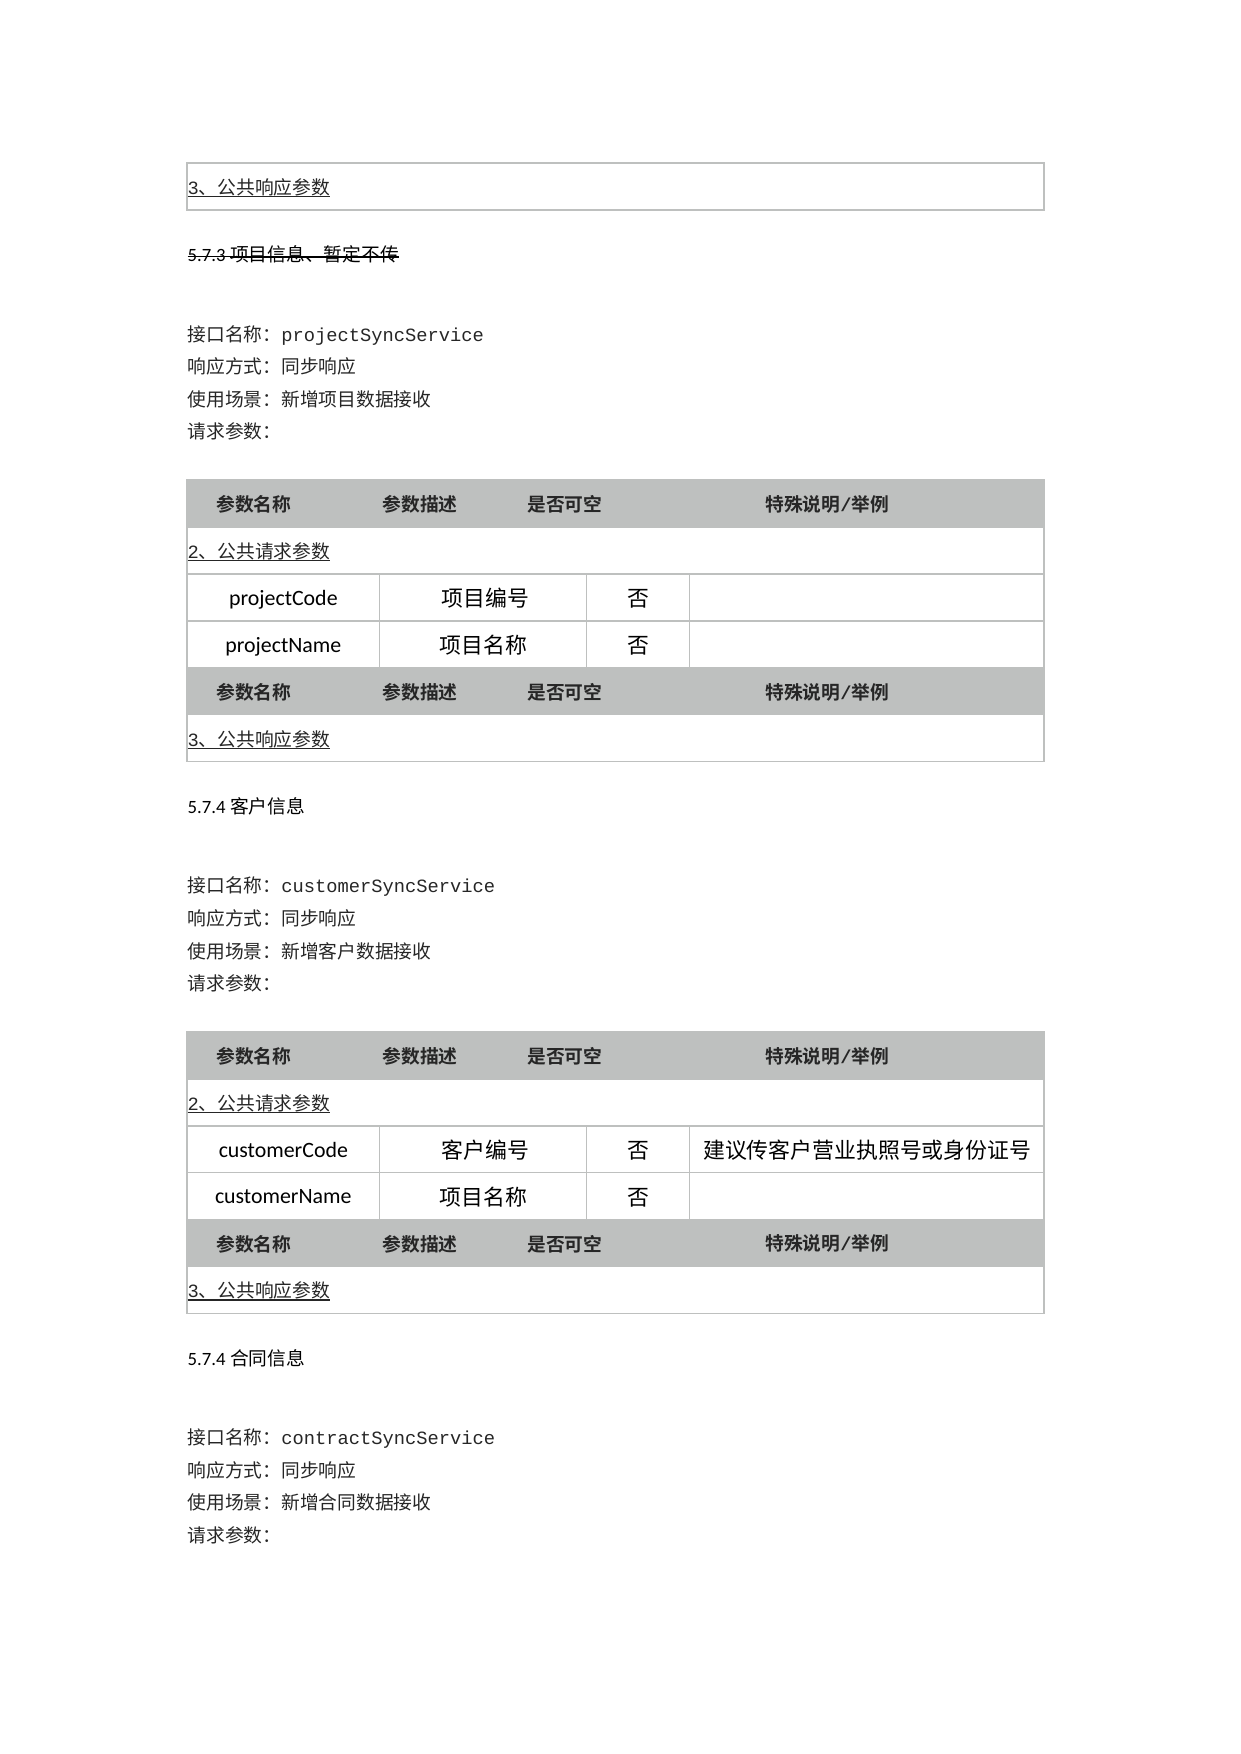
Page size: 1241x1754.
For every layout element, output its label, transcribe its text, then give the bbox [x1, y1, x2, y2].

table_cell [690, 575, 1043, 620]
table_header 是否可空 [520, 1033, 609, 1078]
table_header 参数名称 [188, 481, 320, 526]
table_cell 是否可空 [520, 668, 609, 714]
text 响应方式：同步响应 [187, 1453, 1053, 1485]
text 接口名称：customerSyncService [187, 869, 1053, 901]
text 响应方式：同步响应 [187, 901, 1053, 934]
table_cell [690, 1173, 1043, 1219]
text 响应方式：同步响应 [187, 349, 1053, 382]
table_cell 2、公共请求参数 [188, 1080, 1043, 1125]
table_cell 是否可空 [520, 1220, 609, 1266]
table_header 参数描述 [321, 481, 518, 526]
table_cell 3、公共响应参数 [188, 715, 1043, 761]
table_cell projectName [188, 622, 379, 667]
table_header 参数描述 [321, 1033, 518, 1078]
table_cell 3、公共响应参数 [188, 164, 1043, 209]
table_cell 否 [587, 622, 689, 667]
subtitle 5.7.4 合同信息 [187, 1341, 1053, 1373]
text 请求参数： [187, 966, 1053, 999]
table_cell 项目名称 [380, 622, 586, 667]
table_cell 2、公共请求参数 [188, 528, 1043, 573]
table_header 特殊说明/举例 [611, 1033, 1043, 1078]
table_cell 项目名称 [380, 1173, 586, 1219]
table_cell 客户编号 [380, 1127, 586, 1172]
table_cell 参数描述 [321, 1220, 518, 1266]
table_cell 特殊说明/举例 [611, 1220, 1043, 1266]
subtitle 5.7.4 客户信息 [187, 789, 1053, 822]
table_cell 参数描述 [321, 668, 518, 714]
table_cell 项目编号 [380, 575, 586, 620]
table_cell 否 [587, 1173, 689, 1219]
table_cell 3、公共响应参数 [188, 1267, 1043, 1312]
table_header 特殊说明/举例 [611, 481, 1043, 526]
table_header 参数名称 [188, 1033, 320, 1078]
text 使用场景：新增客户数据接收 [187, 934, 1053, 966]
text 请求参数： [187, 414, 1053, 447]
table_cell 参数名称 [188, 1220, 320, 1266]
table_cell 否 [587, 575, 689, 620]
table_cell 特殊说明/举例 [611, 668, 1043, 714]
table_cell customerCode [188, 1127, 379, 1172]
text 请求参数： [187, 1518, 1053, 1550]
table_cell 否 [587, 1127, 689, 1172]
table_cell 参数名称 [188, 668, 320, 714]
text 接口名称：contractSyncService [187, 1420, 1053, 1453]
subtitle 5.7.3 项目信息、暂定不传 [187, 237, 1053, 270]
text 使用场景：新增合同数据接收 [187, 1485, 1053, 1518]
table_header 是否可空 [520, 481, 609, 526]
table_cell [690, 622, 1043, 667]
text 使用场景：新增项目数据接收 [187, 382, 1053, 414]
table_cell 建议传客户营业执照号或身份证号 [690, 1127, 1043, 1172]
text 接口名称：projectSyncService [187, 317, 1053, 349]
table_cell projectCode [188, 575, 379, 620]
table_cell customerName [188, 1173, 379, 1219]
